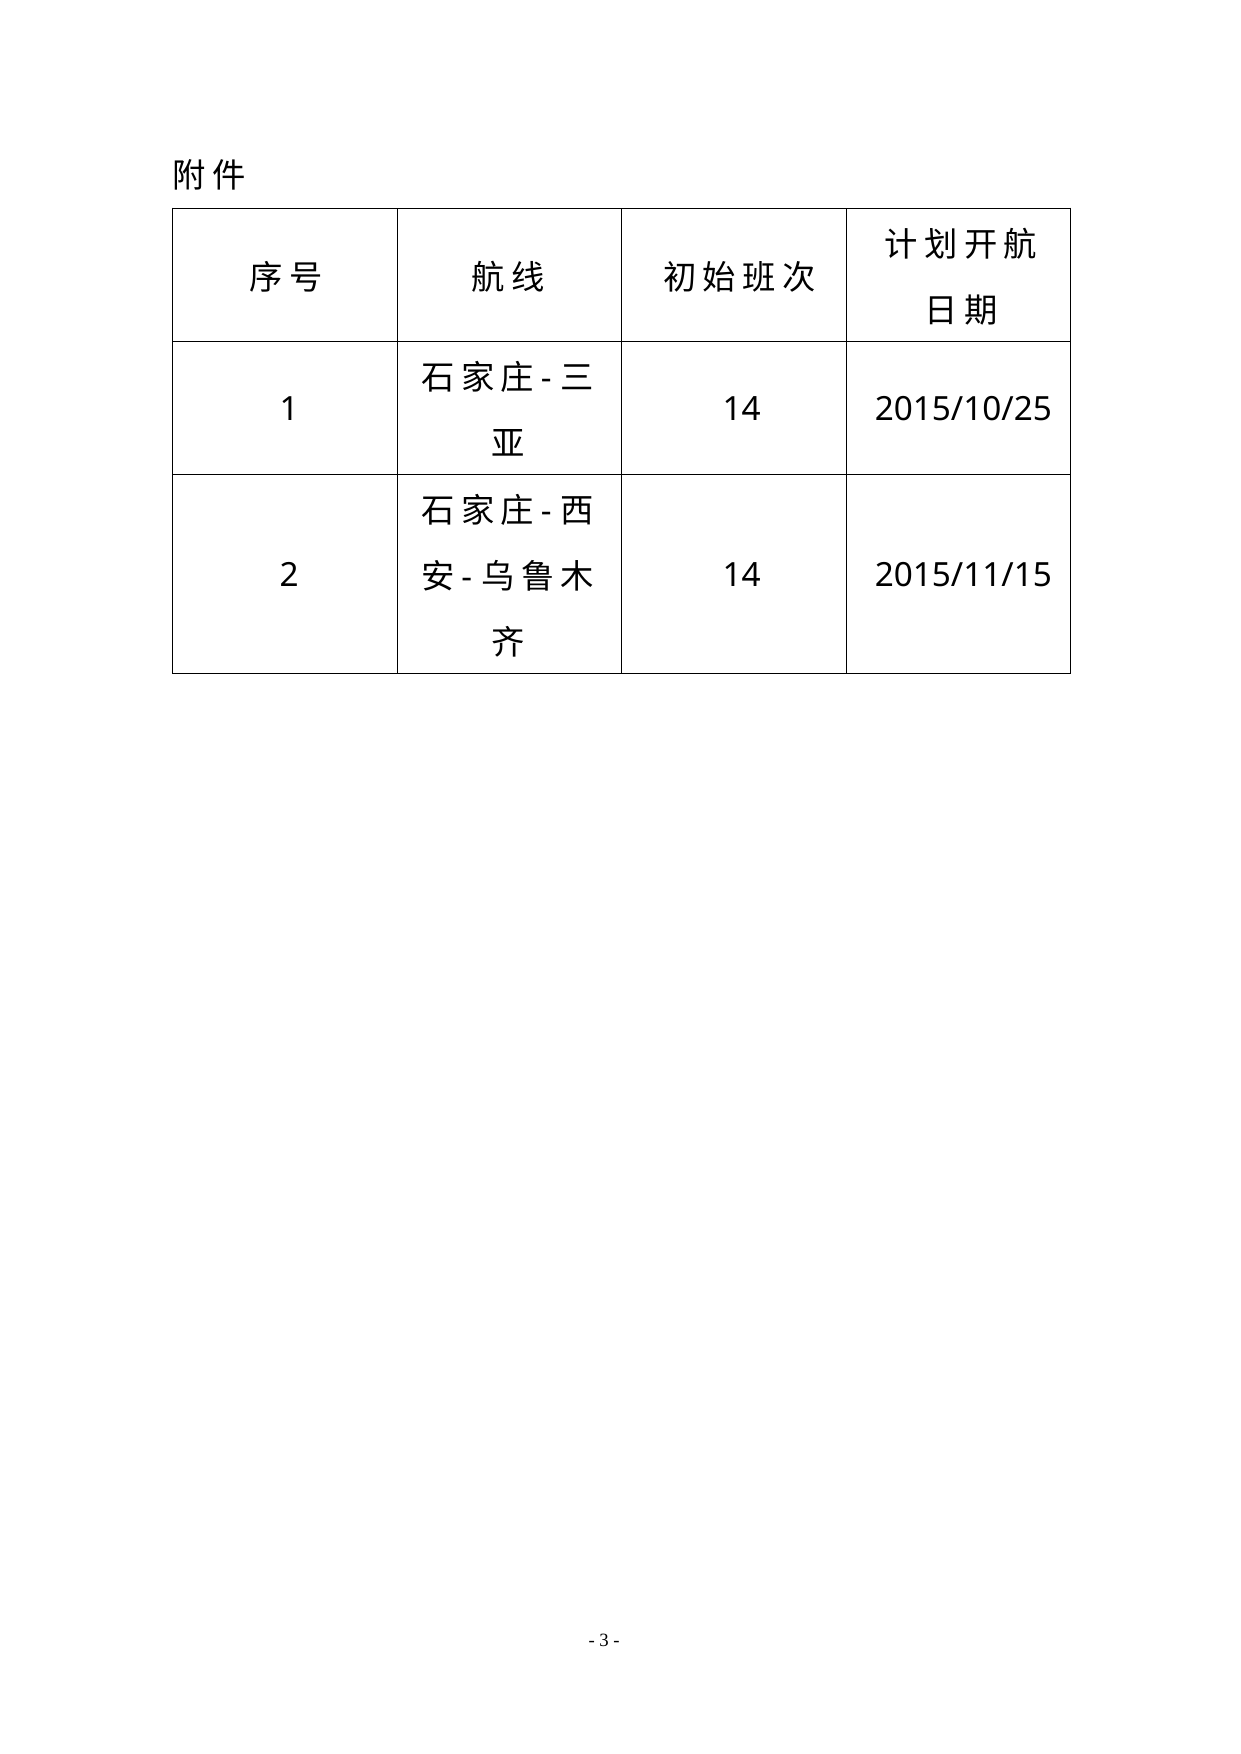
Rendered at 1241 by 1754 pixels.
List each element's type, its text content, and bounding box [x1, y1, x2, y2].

table_cell 2015/10/25 [847, 342, 1070, 474]
table_cell 石家庄-三亚 [398, 342, 621, 474]
table_header 计划开航日期 [847, 209, 1070, 341]
table_header 初始班次 [622, 209, 846, 341]
text 附件 [172, 139, 1068, 206]
table_cell 2 [173, 475, 397, 673]
table_header 序号 [173, 209, 397, 341]
table_cell 1 [173, 342, 397, 474]
table_header 航线 [398, 209, 621, 341]
table_cell 石家庄-西安-乌鲁木齐 [398, 475, 621, 673]
table_cell 14 [622, 475, 846, 673]
table_cell 2015/11/15 [847, 475, 1070, 673]
table_cell 14 [622, 342, 846, 474]
